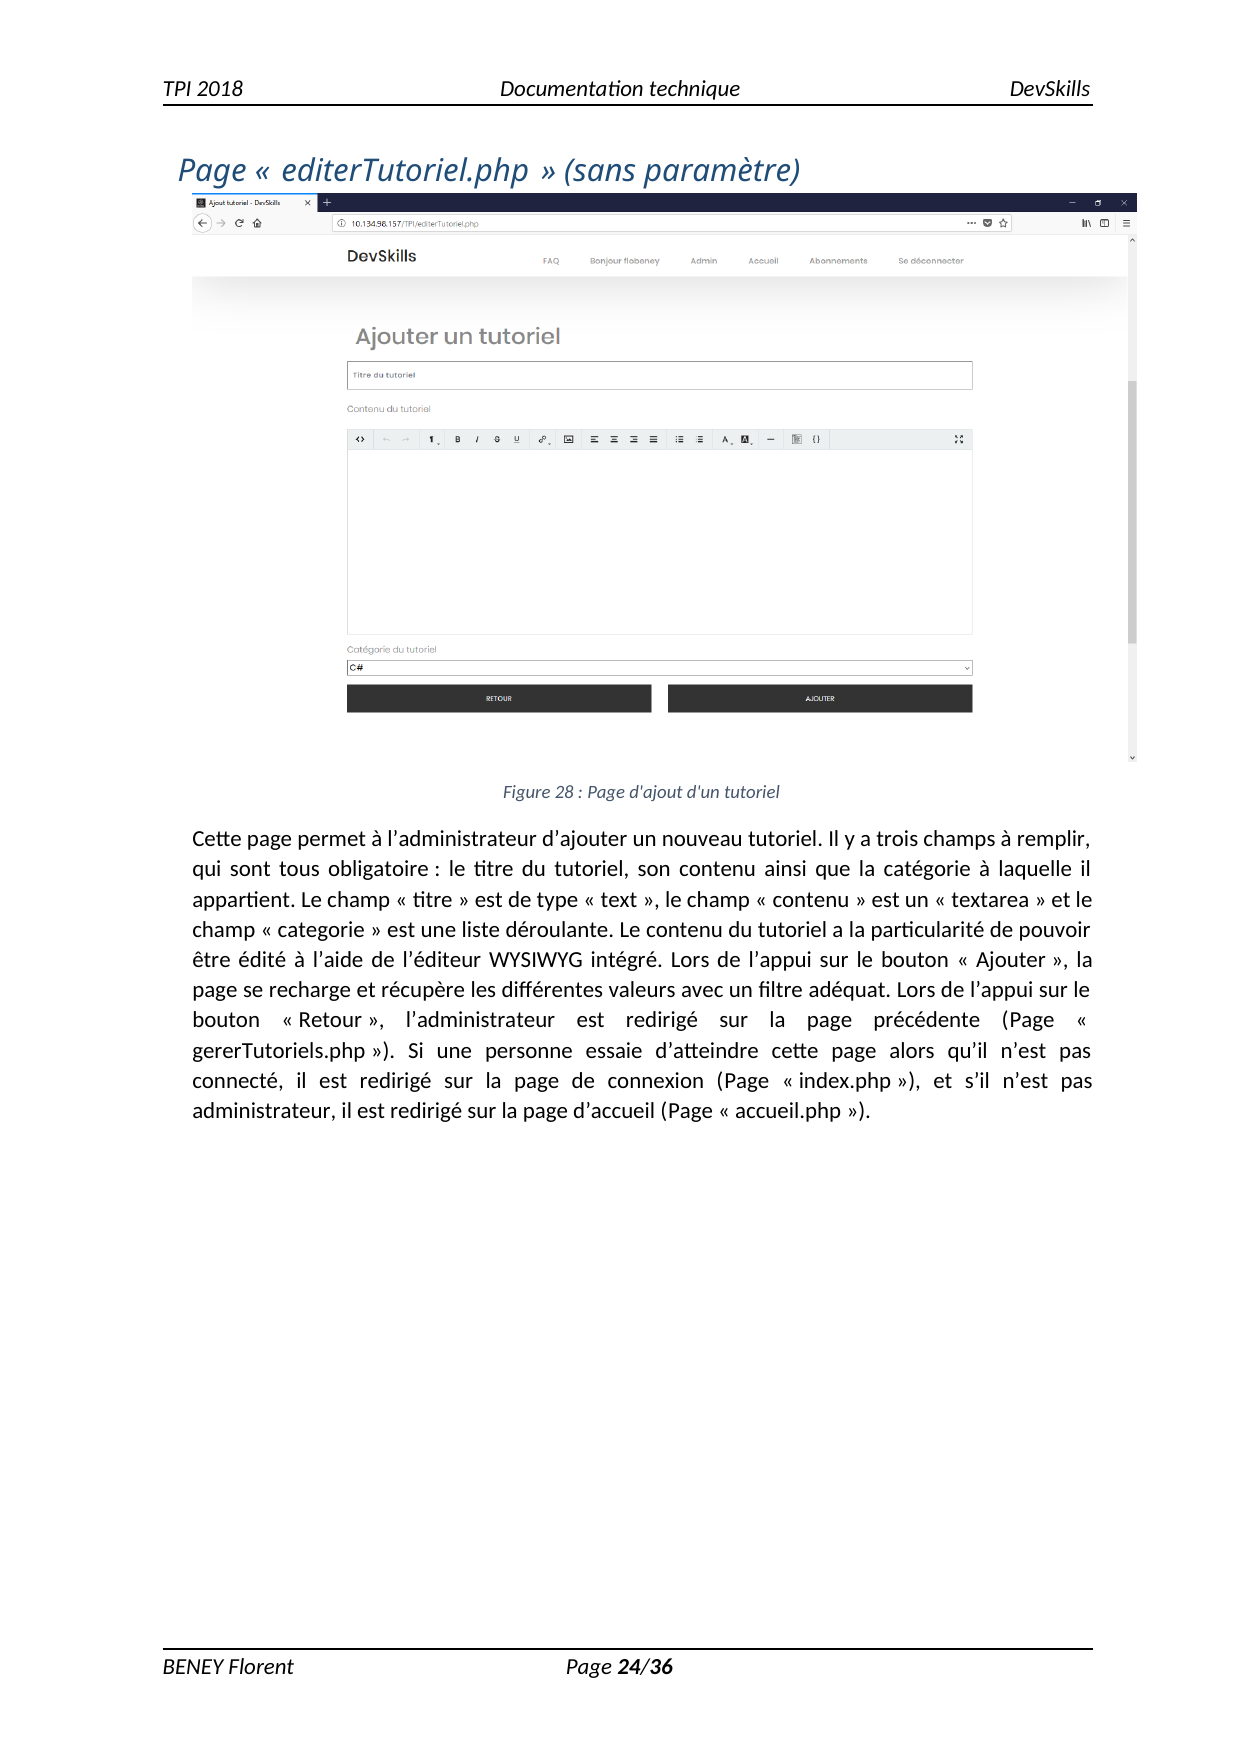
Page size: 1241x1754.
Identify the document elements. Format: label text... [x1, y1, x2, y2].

subtitle Page « editerTutoriel.php » (sans paramètre) [177, 148, 1093, 190]
text Cette page permet à l’administrateur d’ajouter un nouveau tutoriel. Il y a trois champs à remplir, qui sont tous obligatoire : le titre du tutoriel, son contenu ainsi que la catégorie à laquelle il appartient. Le champ « titre » est de type « text », le champ « contenu » est un « textarea » et le champ « categorie » est une liste déroulante. Le contenu du tutoriel a la particularité de pouvoir être édité à l’aide de l’éditeur WYSIWYG intégré. Lors de l’appui sur le bouton « Ajouter », la page se recharge et récupère les différentes valeurs avec un filtre adéquat. Lors de l’appui sur le bouton « Retour », l’administrateur est redirigé sur la page précédente (gererTutoriels.php). Si une personne essaie d’atteindre cette page alors qu’il n’est pas connecté, il est redirigé sur la page de connexion (index.php), et s’il n’est pas administrateur, il est redirigé sur la page d’accueil (accueil.php). [192, 824, 1093, 1124]
picture [192, 193, 1137, 762]
